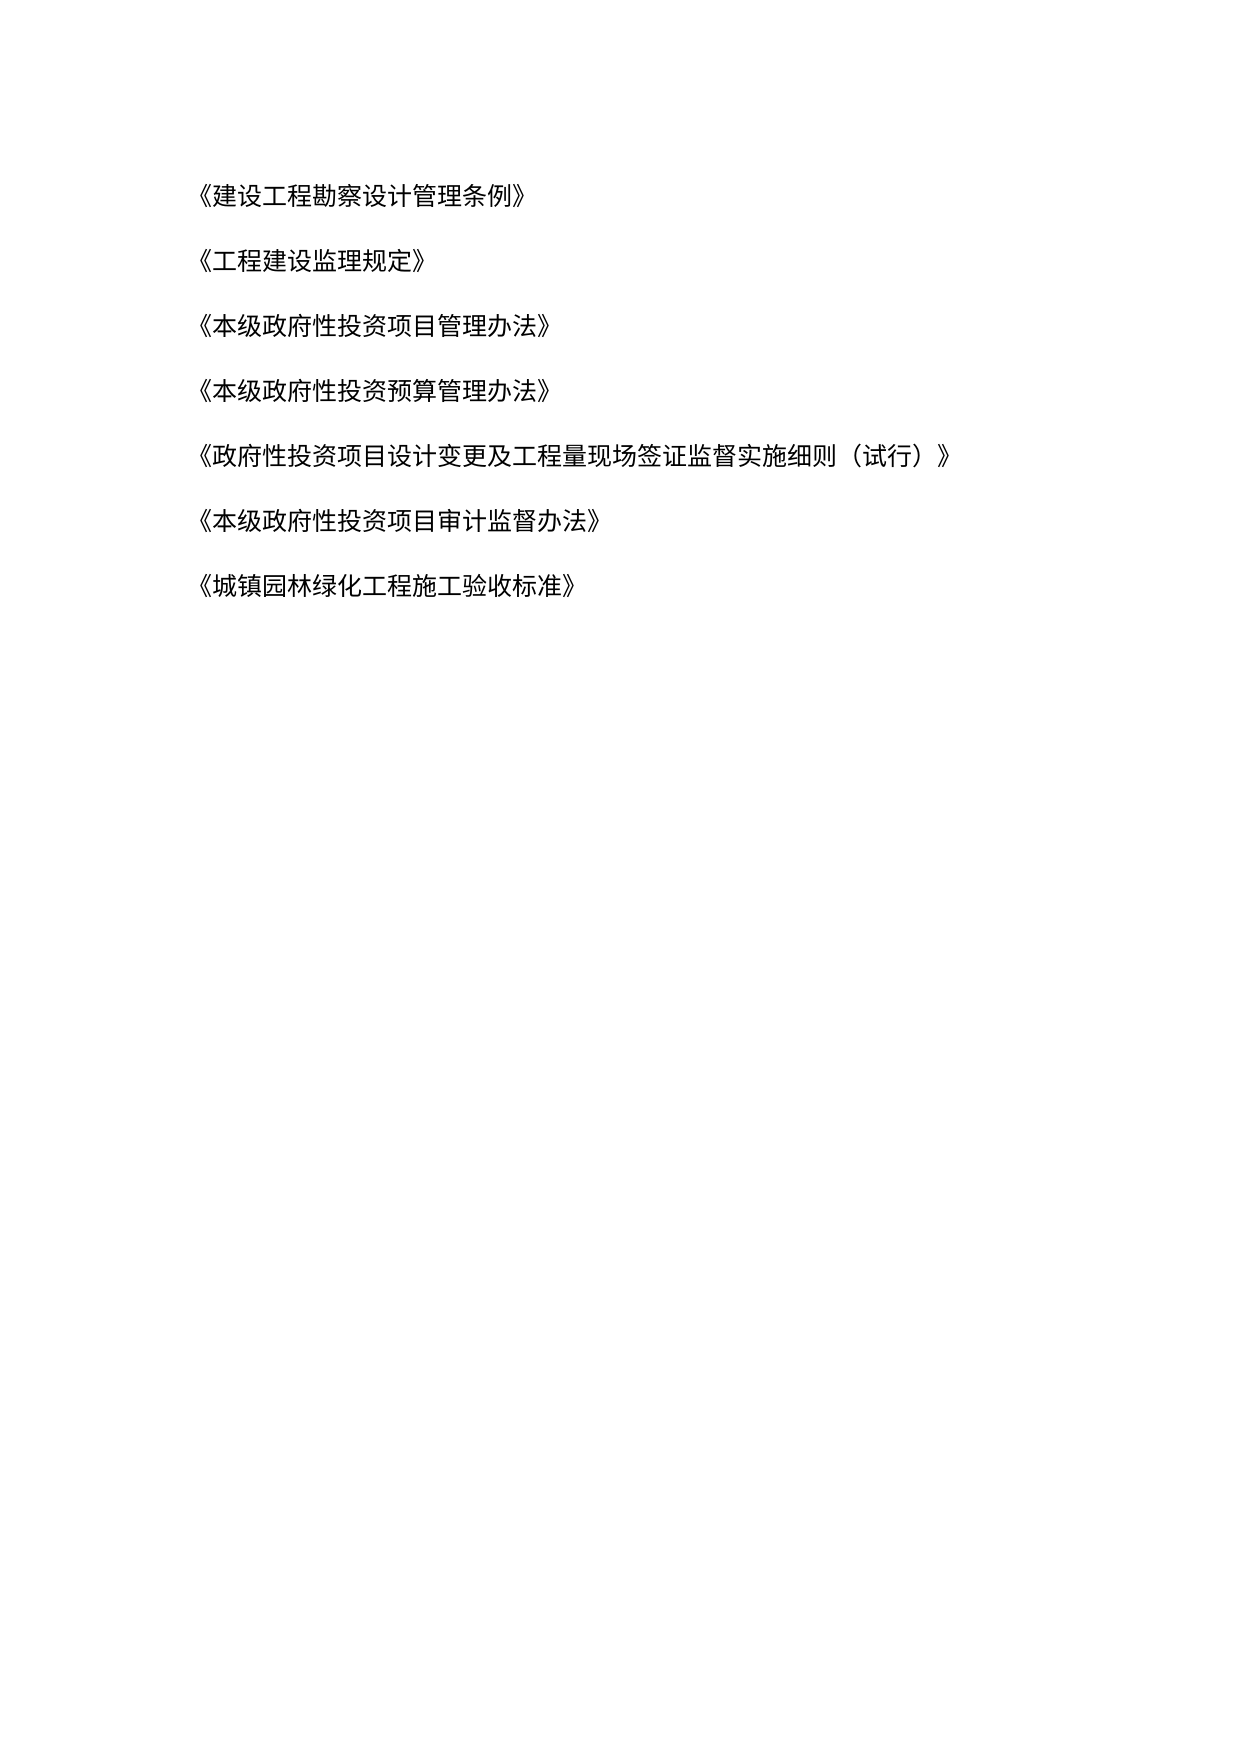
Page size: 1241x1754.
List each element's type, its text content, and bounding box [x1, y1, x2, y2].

text 《建设工程勘察设计管理条例》 [187, 162, 1053, 227]
text 《政府性投资项目设计变更及工程量现场签证监督实施细则（试行）》 [187, 422, 1053, 487]
text 《本级政府性投资预算管理办法》 [187, 357, 1053, 422]
text 《城镇园林绿化工程施工验收标准》 [187, 552, 1053, 617]
text 《工程建设监理规定》 [187, 227, 1053, 292]
text 《本级政府性投资项目管理办法》 [187, 292, 1053, 357]
text 《本级政府性投资项目审计监督办法》 [187, 487, 1053, 552]
